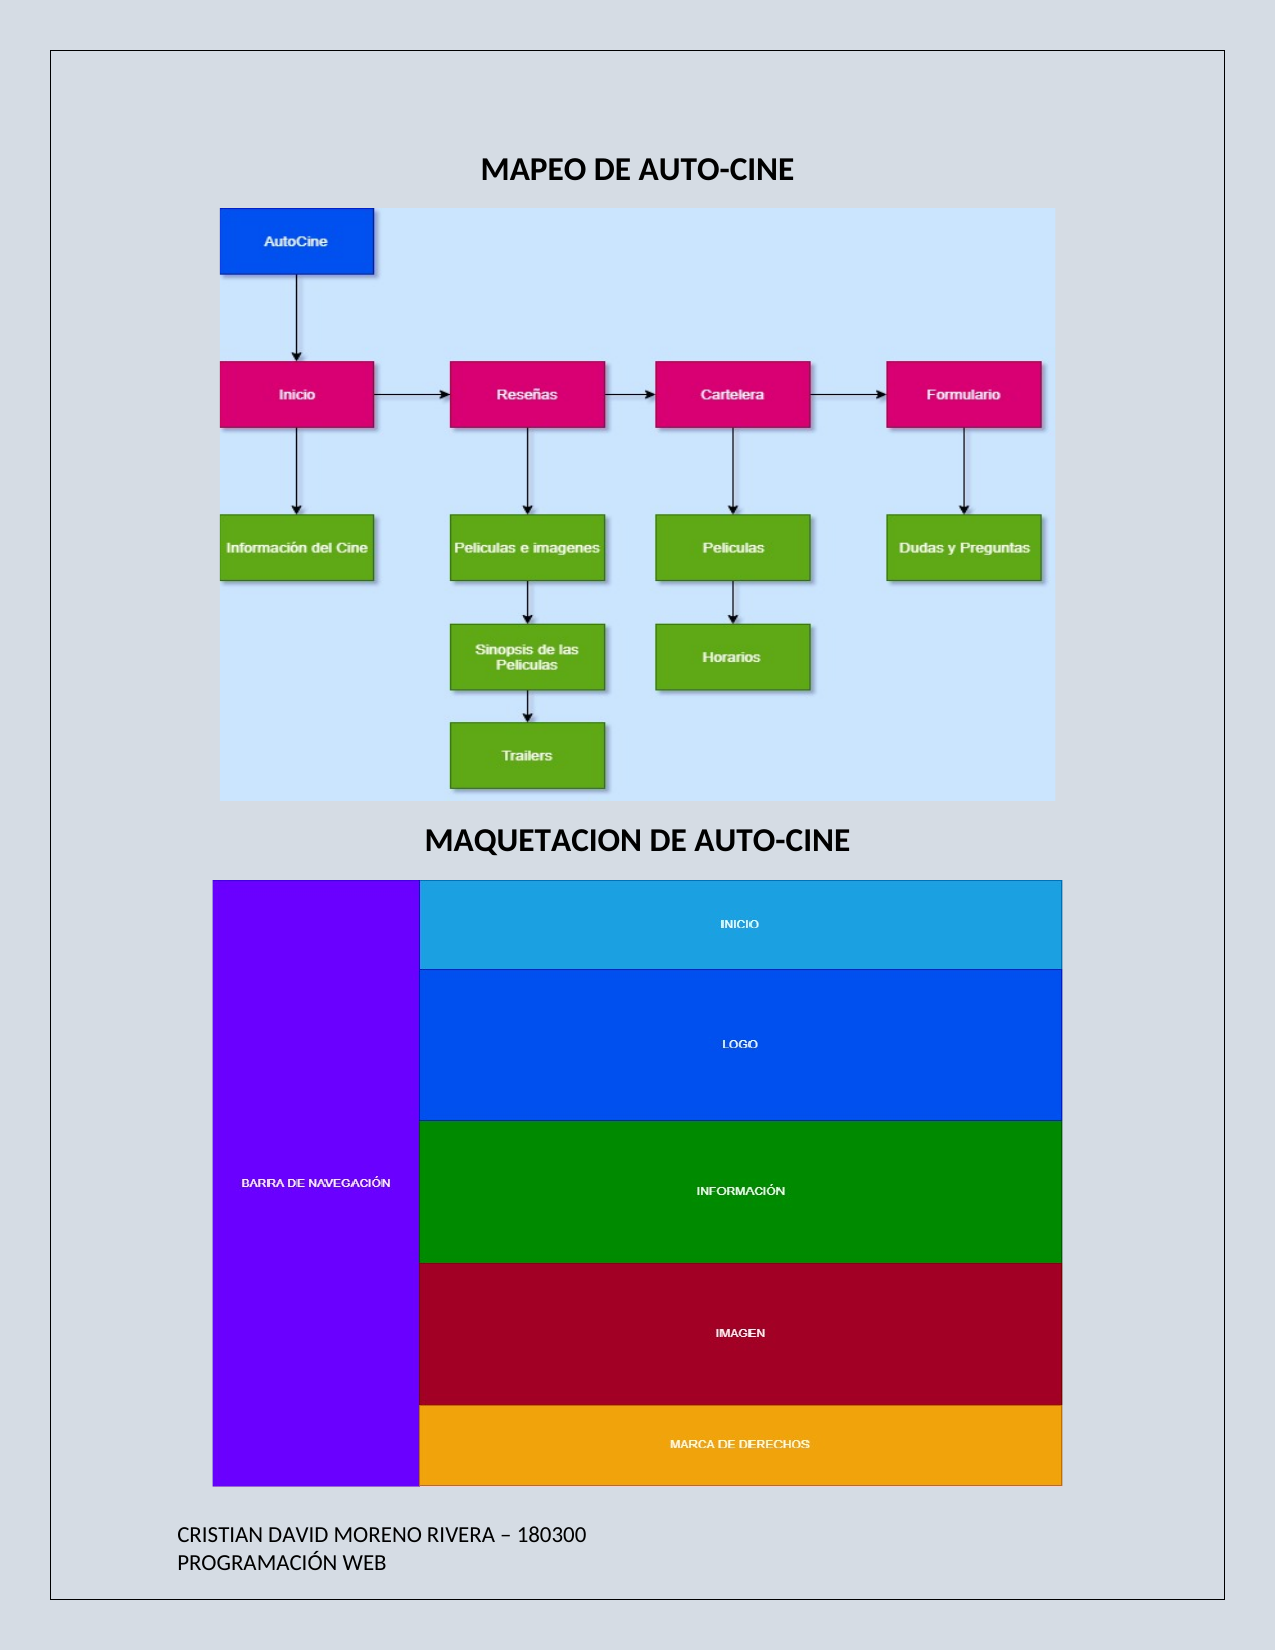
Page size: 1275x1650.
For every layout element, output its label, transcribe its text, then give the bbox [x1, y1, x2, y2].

text MAPEO DE AUTO-CINE [177, 147, 1098, 188]
text MAQUETACION DE AUTO-CINE [177, 819, 1098, 860]
picture [212, 880, 1063, 1487]
picture [219, 208, 1056, 801]
